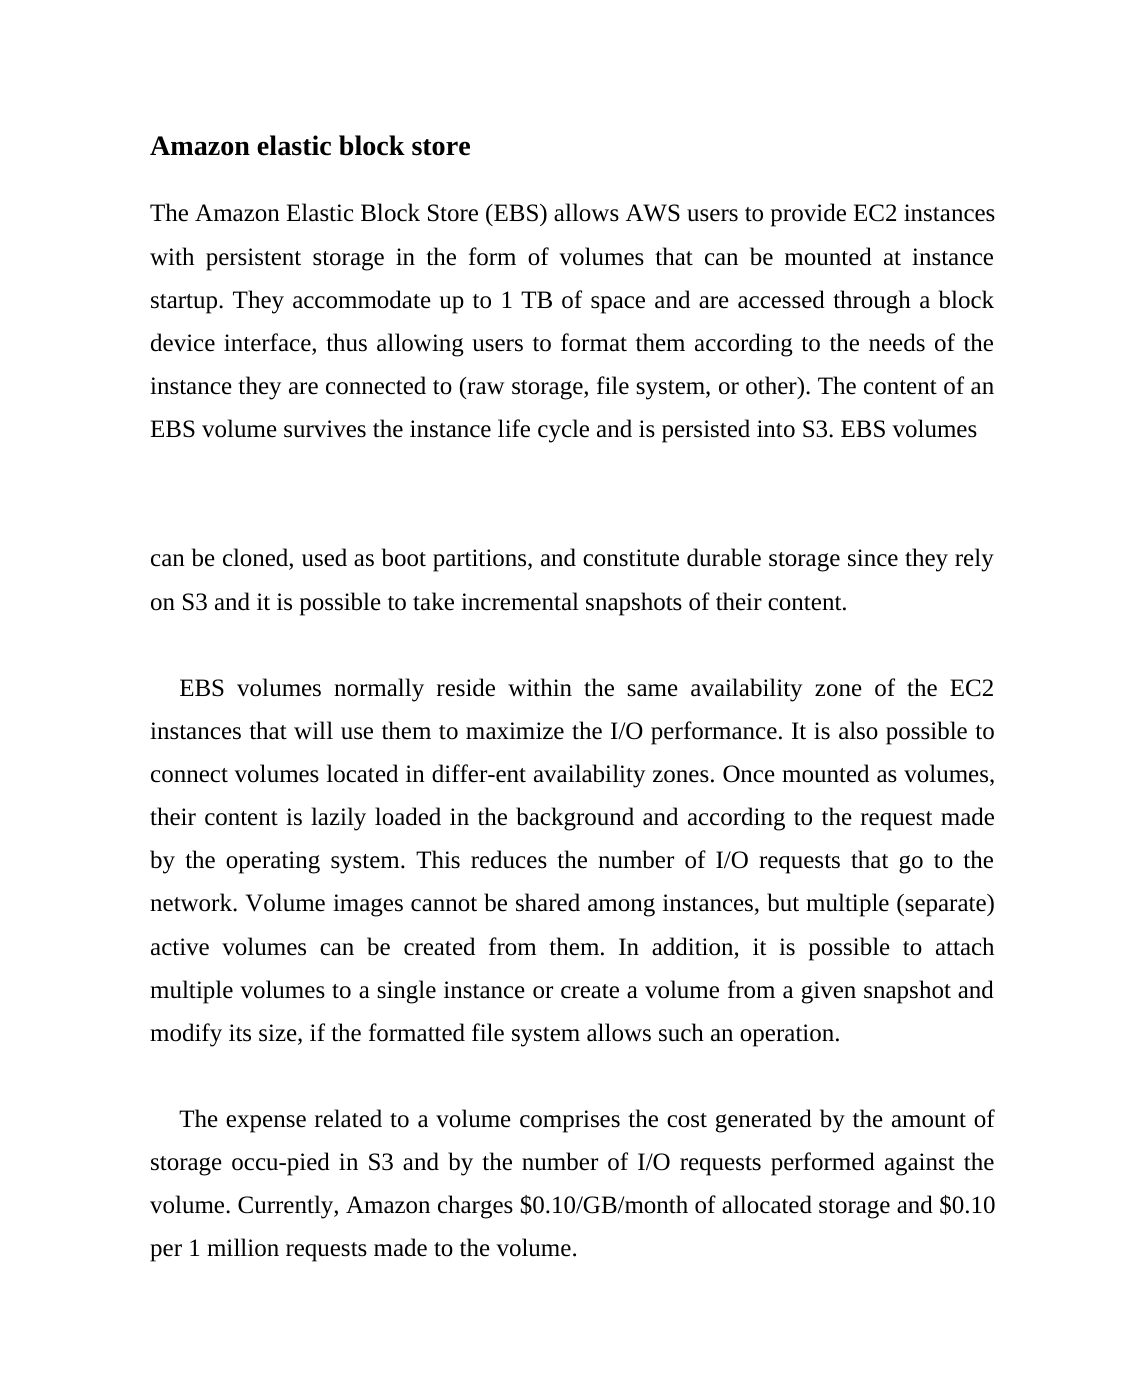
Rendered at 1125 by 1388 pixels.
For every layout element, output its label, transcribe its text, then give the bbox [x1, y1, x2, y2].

text can be cloned, used as boot partitions, and constitute durable storage since they rely on S3 and it is possible to take incremental snapshots of their content. [150, 543, 996, 615]
text The Amazon Elastic Block Store (EBS) allows AWS users to provide EC2 instances with persistent storage in the form of volumes that can be mounted at instance startup. They accommodate up to 1 TB of space and are accessed through a block device interface, thus allowing users to format them according to the needs of the instance they are connected to (raw storage, file system, or other). The content of an EBS volume survives the instance life cycle and is persisted into S3. EBS volumes [150, 198, 996, 443]
text The expense related to a volume comprises the cost generated by the amount of storage occu-pied in S3 and by the number of I/O requests performed against the volume. Currently, Amazon charges $0.10/GB/month of allocated storage and $0.10 per 1 million requests made to the volume. [150, 1104, 996, 1262]
text Amazon elastic block store [150, 128, 996, 161]
text EBS volumes normally reside within the same availability zone of the EC2 instances that will use them to maximize the I/O performance. It is also possible to connect volumes located in differ-ent availability zones. Once mounted as volumes, their content is lazily loaded in the background and according to the request made by the operating system. This reduces the number of I/O requests that go to the network. Volume images cannot be shared among instances, but multiple (separate) active volumes can be created from them. In addition, it is possible to attach multiple volumes to a single instance or create a volume from a given snapshot and modify its size, if the formatted file system allows such an operation. [150, 673, 996, 1047]
